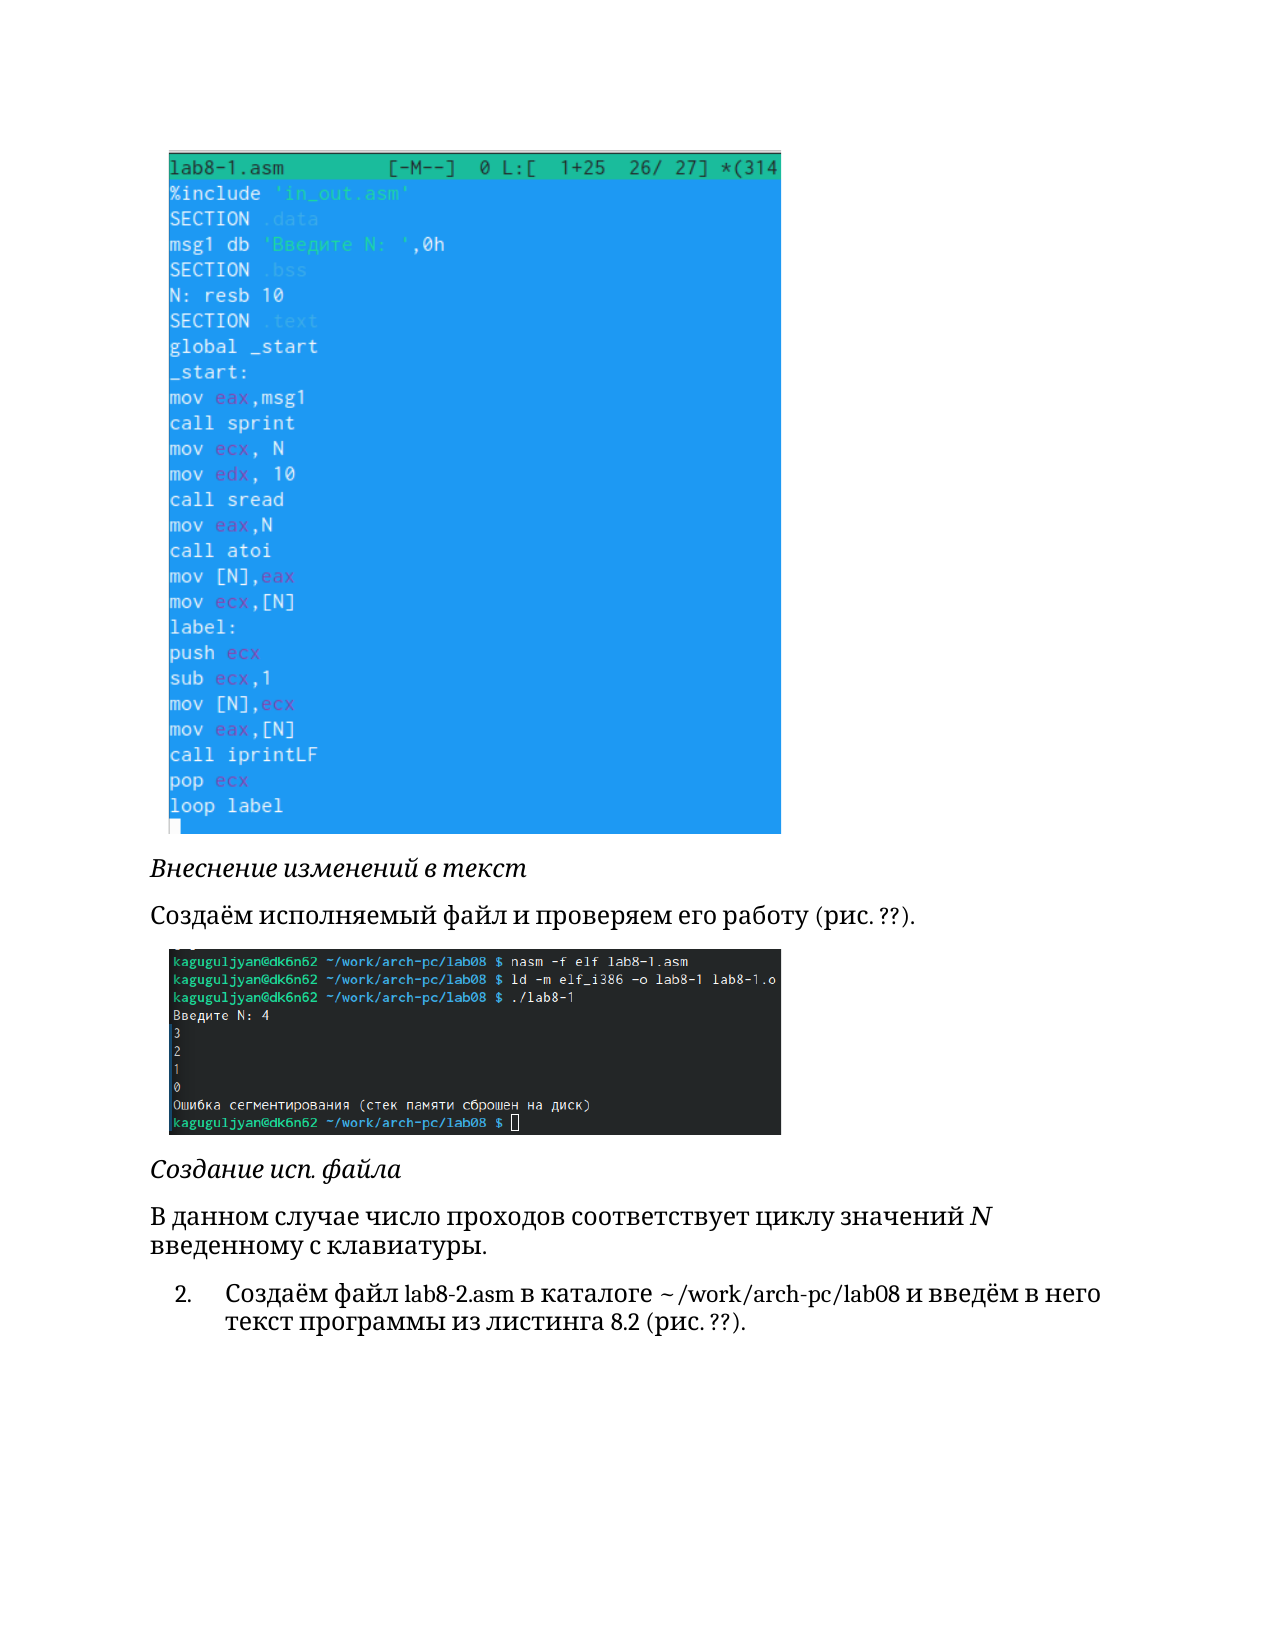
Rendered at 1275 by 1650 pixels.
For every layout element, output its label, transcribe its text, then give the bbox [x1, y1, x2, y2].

picture [168, 150, 782, 834]
text Создаём исполняемый файл и проверяем его работу (рис. ??). [150, 902, 1125, 931]
picture [168, 949, 782, 1135]
list Создаём файл lab8-2.asm в каталоге ~/work/arch-pc/lab08 и введём в него текст программы из листинга 8.2 (рис. ??). [175, 1279, 1125, 1337]
text В данном случае число проходов соответствует циклу значений 𝑁 введенному с клавиатуры. [150, 1203, 1125, 1261]
text Создание исп. файла [150, 1156, 1125, 1184]
text Внеснение изменений в текст [150, 854, 1125, 883]
